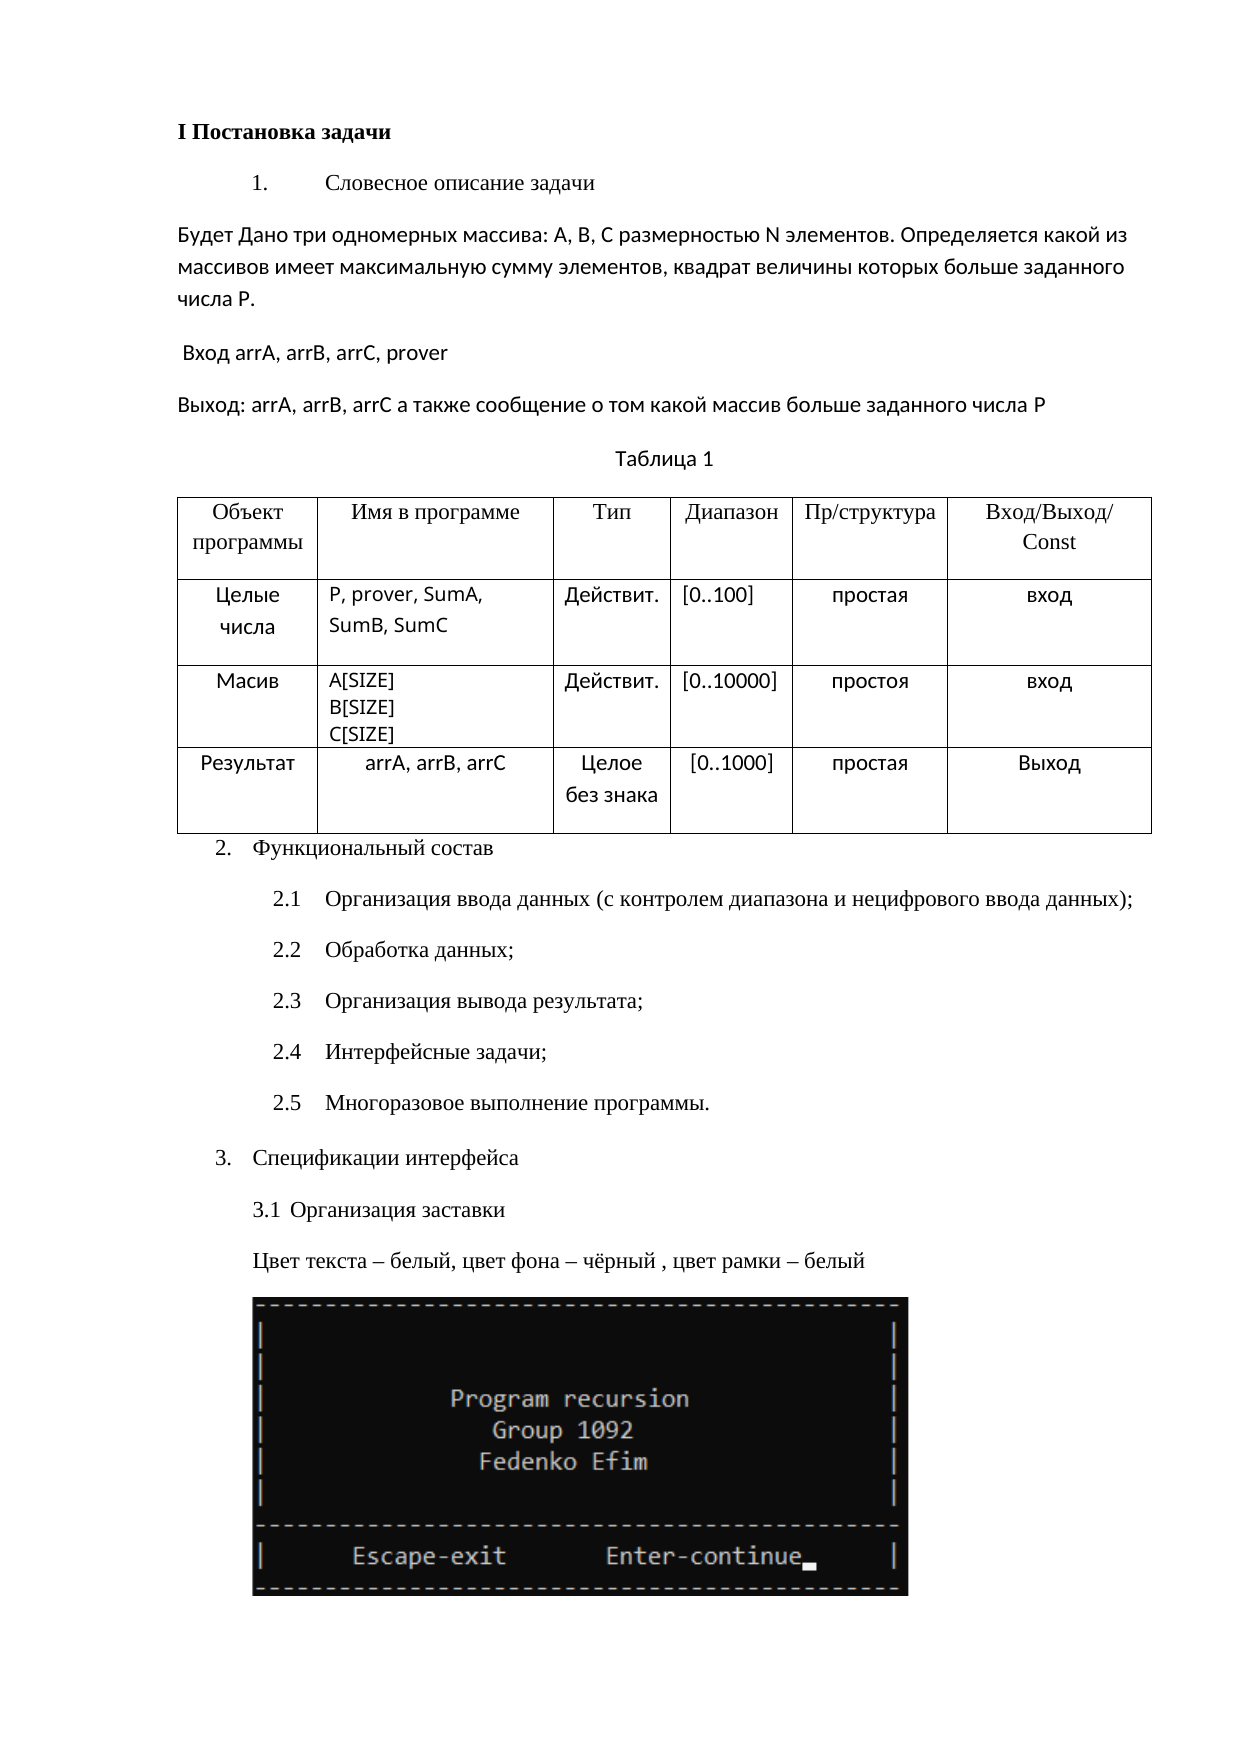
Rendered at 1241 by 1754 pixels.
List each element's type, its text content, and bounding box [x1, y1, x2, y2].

table_cell Целые числа [178, 580, 317, 665]
table_header Тип [554, 498, 670, 579]
table_cell Целое без знака [554, 748, 670, 833]
table_cell P, prover, SumA, SumB, SumC [318, 580, 553, 665]
list Словесное описание задачи [251, 169, 1152, 196]
table_cell вход [948, 666, 1151, 747]
table_cell A[SIZE] B[SIZE] C[SIZE] [318, 666, 553, 747]
table_header Имя в программе [318, 498, 553, 579]
table_cell Действит. [554, 666, 670, 747]
list Многоразовое выполнение программы. [252, 1089, 1152, 1115]
list Цвет текста – белый, цвет фона – чёрный , цвет рамки – белый [252, 1247, 1152, 1273]
text Вход arrA, arrB, arrC, prover [177, 338, 1152, 366]
text Таблица 1 [177, 444, 1152, 472]
table_cell простая [793, 748, 947, 833]
table_cell [0..10000] [671, 666, 792, 747]
table_cell вход [948, 580, 1151, 665]
text Выход: arrA, arrB, arrC а также сообщение о том какой массив больше заданного числа P [177, 391, 1152, 419]
list Функциональный состав [215, 834, 1152, 860]
table_cell [0..1000] [671, 748, 792, 833]
table_cell [0..100] [671, 580, 792, 665]
table_cell Выход [948, 748, 1151, 833]
table_cell Результат [178, 748, 317, 833]
text Будет Дано три одномерных массива: А, В, С размерностью N элементов. Определяется какой из массивов имеет максимальную сумму элементов, квадрат величины которых больше заданного числа Р. [177, 220, 1152, 313]
table_cell простая [793, 580, 947, 665]
table_cell Действит. [554, 580, 670, 665]
table_header Вход/Выход/Const [948, 498, 1151, 579]
table_header Диапазон [671, 498, 792, 579]
text I Постановка задачи [177, 118, 1152, 144]
list Организация ввода данных (с контролем диапазона и нецифрового ввода данных); [252, 885, 1152, 911]
list Организация заставки [252, 1196, 1152, 1222]
table_header Объект программы [178, 498, 317, 579]
list Организация вывода результата; [252, 987, 1152, 1013]
table_cell Масив [178, 666, 317, 747]
table_cell простоя [793, 666, 947, 747]
list Интерфейсные задачи; [252, 1038, 1152, 1064]
picture [252, 1297, 909, 1596]
table_header Пр/структура [793, 498, 947, 579]
list Спецификации интерфейса [215, 1144, 1152, 1171]
table_cell arrA, arrB, arrC [318, 748, 553, 833]
list Обработка данных; [252, 936, 1152, 962]
